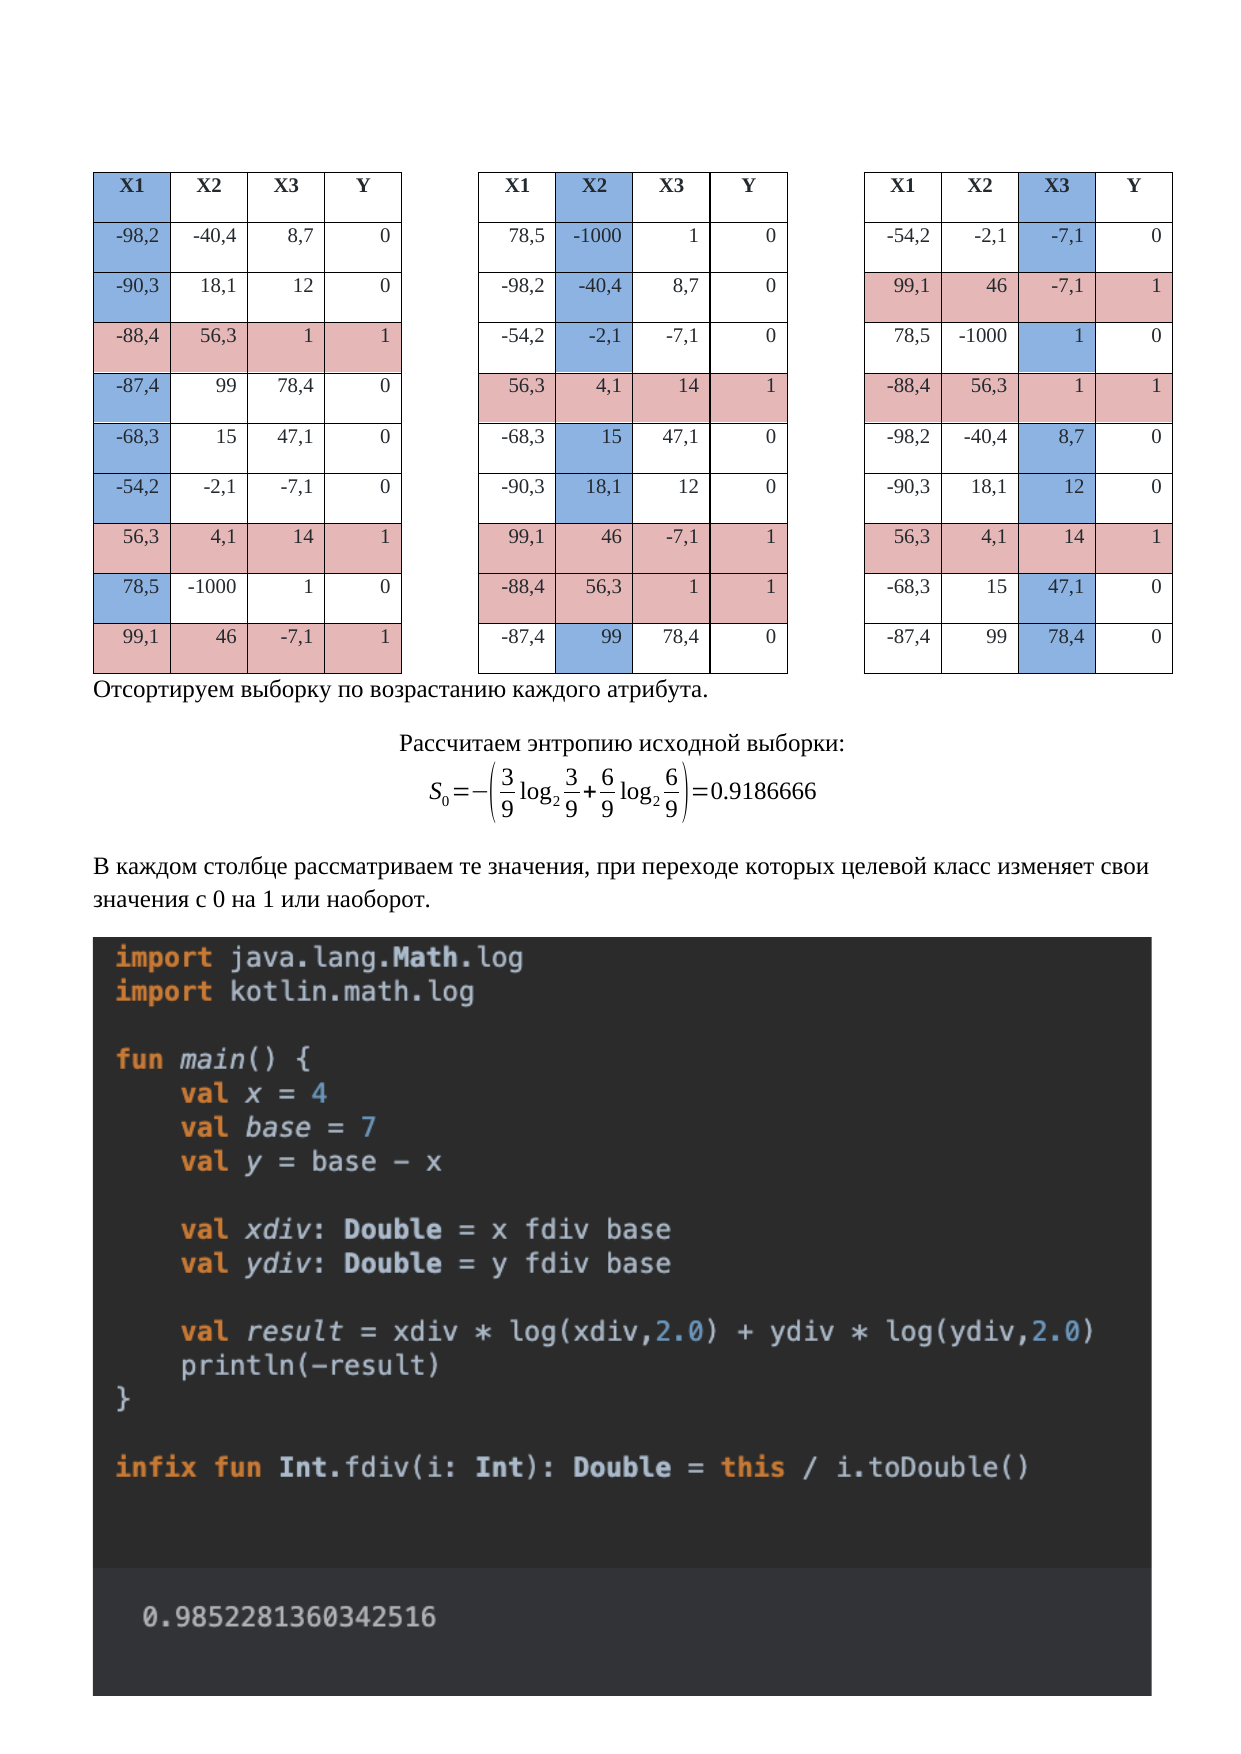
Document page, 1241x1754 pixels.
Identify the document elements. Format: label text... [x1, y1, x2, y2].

table_cell 1 [711, 374, 787, 422]
table_cell 1 [711, 574, 787, 623]
table_cell 1 [325, 323, 401, 372]
text Рассчитаем энтропию исходной выборки: [93, 728, 1152, 826]
table_cell 0 [325, 474, 401, 523]
table_cell 0 [1096, 474, 1172, 523]
table_cell [788, 423, 864, 473]
table_cell 46 [556, 524, 632, 573]
table_cell -90,3 [865, 474, 941, 523]
table_cell 1 [248, 574, 324, 623]
table_cell [788, 222, 864, 272]
table_cell -98,2 [479, 273, 555, 322]
table_cell -2,1 [942, 223, 1018, 272]
table_cell 99,1 [94, 624, 170, 673]
table_cell [788, 322, 864, 372]
table_cell 0 [1096, 223, 1172, 272]
table_cell -68,3 [865, 574, 941, 623]
table_cell 0 [325, 574, 401, 623]
table_cell 12 [633, 474, 709, 523]
table_cell 78,4 [1019, 624, 1095, 673]
table_cell [402, 473, 478, 523]
table_cell [402, 373, 478, 422]
table_cell -54,2 [865, 223, 941, 272]
table_header Y [711, 173, 787, 222]
table_cell 56,3 [556, 574, 632, 623]
table_header X2 [556, 173, 632, 222]
table_cell 4,1 [556, 374, 632, 422]
table_cell 1 [1096, 524, 1172, 573]
table_cell 8,7 [1019, 424, 1095, 473]
table_cell -98,2 [94, 223, 170, 272]
table_cell [788, 623, 864, 673]
table_cell -7,1 [633, 524, 709, 573]
table_cell 18,1 [556, 474, 632, 523]
table_cell 8,7 [633, 273, 709, 322]
table_cell 99,1 [865, 273, 941, 322]
table_cell -7,1 [248, 624, 324, 673]
table_cell -7,1 [1019, 223, 1095, 272]
table_cell 0 [711, 273, 787, 322]
table_cell 4,1 [171, 524, 247, 573]
table_cell -54,2 [479, 323, 555, 372]
table_cell -87,4 [479, 624, 555, 673]
table_cell 47,1 [633, 424, 709, 473]
table_cell 0 [1096, 323, 1172, 372]
table_cell -7,1 [1019, 273, 1095, 322]
table_cell 56,3 [171, 323, 247, 372]
table_cell [402, 573, 478, 623]
table_cell 78,5 [94, 574, 170, 623]
table_cell 78,4 [248, 374, 324, 422]
table_cell 0 [711, 323, 787, 372]
table_cell 15 [556, 424, 632, 473]
table_cell -87,4 [94, 374, 170, 422]
table_cell 14 [1019, 524, 1095, 573]
table_header X3 [1019, 173, 1095, 222]
table_cell 1 [1096, 273, 1172, 322]
table_header X3 [248, 173, 324, 222]
table_header [788, 172, 864, 222]
table_cell 46 [942, 273, 1018, 322]
table_cell 12 [1019, 474, 1095, 523]
table_cell 18,1 [171, 273, 247, 322]
table_cell 0 [325, 223, 401, 272]
table_cell [788, 373, 864, 422]
table_cell 47,1 [1019, 574, 1095, 623]
table_cell -98,2 [865, 424, 941, 473]
table_header X2 [171, 173, 247, 222]
text Отсортируем выборку по возрастанию каждого атрибута. [93, 674, 1152, 703]
table_cell 0 [711, 474, 787, 523]
table_cell -68,3 [479, 424, 555, 473]
table_cell 78,4 [633, 624, 709, 673]
table_cell 1 [633, 223, 709, 272]
table_cell [788, 272, 864, 322]
table_cell 99 [171, 374, 247, 422]
table_cell 99 [556, 624, 632, 673]
table_cell 0 [1096, 574, 1172, 623]
table_header X1 [865, 173, 941, 222]
table_cell -40,4 [942, 424, 1018, 473]
table_cell 0 [325, 374, 401, 422]
table_cell -88,4 [94, 323, 170, 372]
table_cell 12 [248, 273, 324, 322]
table_cell 56,3 [479, 374, 555, 422]
table_cell 4,1 [942, 524, 1018, 573]
table_cell -1000 [942, 323, 1018, 372]
table_header [402, 172, 478, 222]
table_cell -90,3 [479, 474, 555, 523]
picture [92, 937, 1152, 1696]
table_cell 56,3 [865, 524, 941, 573]
table_cell [788, 573, 864, 623]
table_cell [402, 322, 478, 372]
table_cell 14 [633, 374, 709, 422]
table_cell -90,3 [94, 273, 170, 322]
table_cell 8,7 [248, 223, 324, 272]
table_header Y [1096, 173, 1172, 222]
table_cell 1 [1019, 323, 1095, 372]
table_cell [788, 473, 864, 523]
table_header X2 [942, 173, 1018, 222]
table_cell [402, 272, 478, 322]
table_cell 1 [633, 574, 709, 623]
table_cell -68,3 [94, 424, 170, 473]
table_cell 1 [711, 524, 787, 573]
table_cell [788, 523, 864, 573]
table_cell 99,1 [479, 524, 555, 573]
table_cell 1 [325, 524, 401, 573]
table_cell 0 [711, 223, 787, 272]
table_cell -7,1 [248, 474, 324, 523]
table_cell 1 [1096, 374, 1172, 422]
table_cell 99 [942, 624, 1018, 673]
table_cell -1000 [171, 574, 247, 623]
table_cell 0 [325, 424, 401, 473]
table_cell 78,5 [479, 223, 555, 272]
table_cell 47,1 [248, 424, 324, 473]
table_cell 56,3 [94, 524, 170, 573]
table_header Y [325, 173, 401, 222]
table_cell -2,1 [171, 474, 247, 523]
table_cell -1000 [556, 223, 632, 272]
table_cell -88,4 [865, 374, 941, 422]
table_cell [402, 423, 478, 473]
table_cell 46 [171, 624, 247, 673]
table_cell [402, 623, 478, 673]
table_cell 0 [711, 424, 787, 473]
text В каждом столбце рассматриваем те значения, при переходе которых целевой класс изменяет свои значения с 0 на 1 или наоборот. [93, 851, 1152, 913]
table_cell 0 [1096, 624, 1172, 673]
table_cell [402, 222, 478, 272]
table_header X1 [94, 173, 170, 222]
table_cell -2,1 [556, 323, 632, 372]
table_cell 15 [171, 424, 247, 473]
table_cell 15 [942, 574, 1018, 623]
table_cell 0 [711, 624, 787, 673]
table_cell -88,4 [479, 574, 555, 623]
table_cell 1 [248, 323, 324, 372]
table_cell -54,2 [94, 474, 170, 523]
table_header X3 [633, 173, 709, 222]
table_cell 1 [325, 624, 401, 673]
table_cell -87,4 [865, 624, 941, 673]
table_cell 0 [325, 273, 401, 322]
table_cell -40,4 [171, 223, 247, 272]
table_cell -40,4 [556, 273, 632, 322]
table_cell 14 [248, 524, 324, 573]
table_cell 78,5 [865, 323, 941, 372]
table_cell 0 [1096, 424, 1172, 473]
table_cell 18,1 [942, 474, 1018, 523]
table_cell [402, 523, 478, 573]
table_header X1 [479, 173, 555, 222]
table_cell 56,3 [942, 374, 1018, 422]
table_cell 1 [1019, 374, 1095, 422]
table_cell -7,1 [633, 323, 709, 372]
